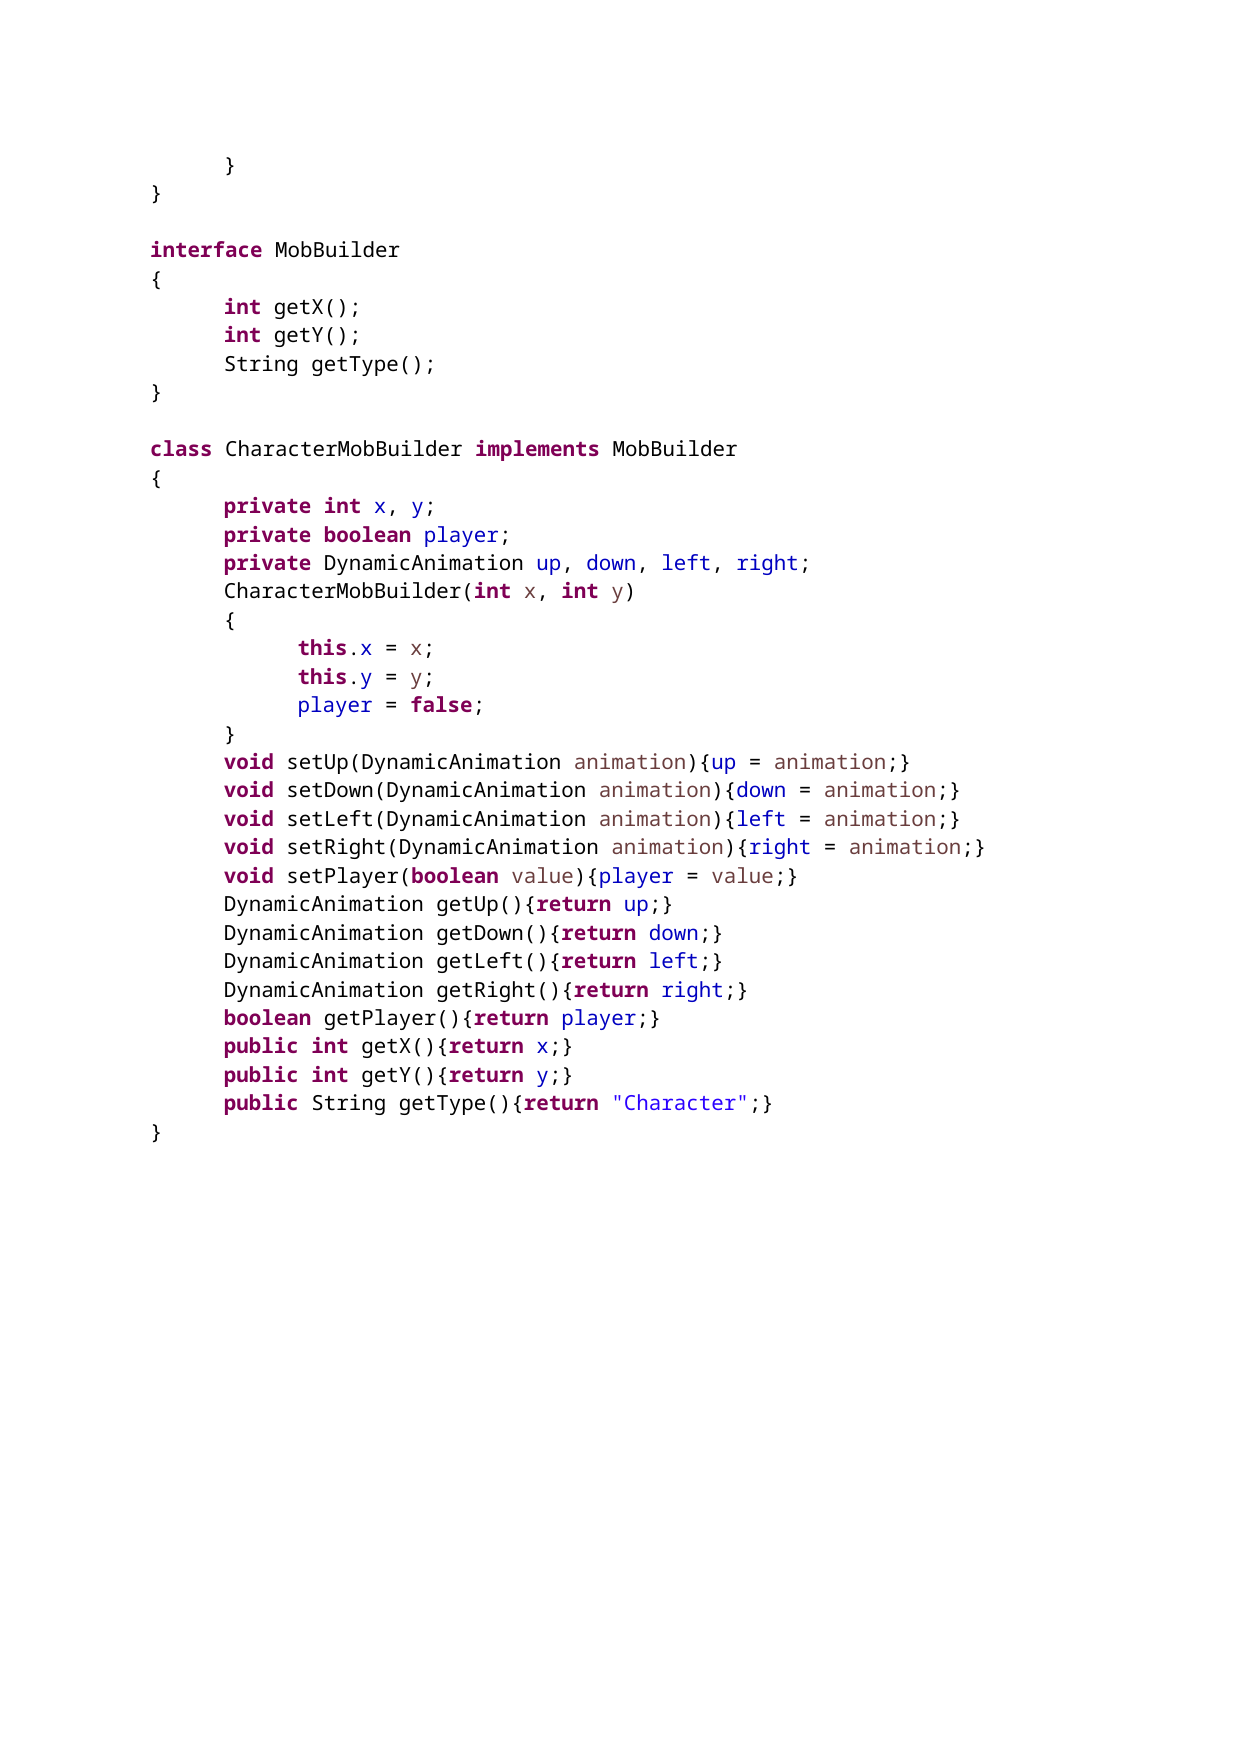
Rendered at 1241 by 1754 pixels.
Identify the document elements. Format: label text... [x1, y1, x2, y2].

text this.y = y; [150, 662, 1090, 690]
text void setPlayer(boolean value){player = value;} [150, 861, 1090, 889]
text void setRight(DynamicAnimation animation){right = animation;} [150, 832, 1090, 861]
text public int getY(){return y;} [150, 1060, 1090, 1088]
text int getX(); [150, 292, 1090, 321]
text { [150, 605, 1090, 633]
text void setLeft(DynamicAnimation animation){left = animation;} [150, 804, 1090, 832]
text private int x, y; [150, 491, 1090, 520]
text { [150, 463, 1090, 491]
text CharacterMobBuilder(int x, int y) [150, 577, 1090, 605]
text } [150, 178, 1090, 207]
text { [150, 264, 1090, 292]
text class CharacterMobBuilder implements MobBuilder [150, 434, 1090, 463]
text DynamicAnimation getLeft(){return left;} [150, 946, 1090, 975]
text } [150, 377, 1090, 406]
text DynamicAnimation getUp(){return up;} [150, 889, 1090, 918]
text void setUp(DynamicAnimation animation){up = animation;} [150, 747, 1090, 776]
text private DynamicAnimation up, down, left, right; [150, 548, 1090, 577]
text } [150, 719, 1090, 747]
text DynamicAnimation getRight(){return right;} [150, 975, 1090, 1003]
text player = false; [150, 690, 1090, 719]
text String getType(); [150, 349, 1090, 377]
text private boolean player; [150, 520, 1090, 548]
text this.x = x; [150, 633, 1090, 662]
text void setDown(DynamicAnimation animation){down = animation;} [150, 776, 1090, 804]
text public int getX(){return x;} [150, 1032, 1090, 1060]
text boolean getPlayer(){return player;} [150, 1003, 1090, 1032]
text public String getType(){return "Character";} [150, 1088, 1090, 1117]
text interface MobBuilder [150, 235, 1090, 264]
text } [150, 1117, 1090, 1145]
text int getY(); [150, 321, 1090, 349]
text } [150, 150, 1090, 178]
text DynamicAnimation getDown(){return down;} [150, 918, 1090, 946]
